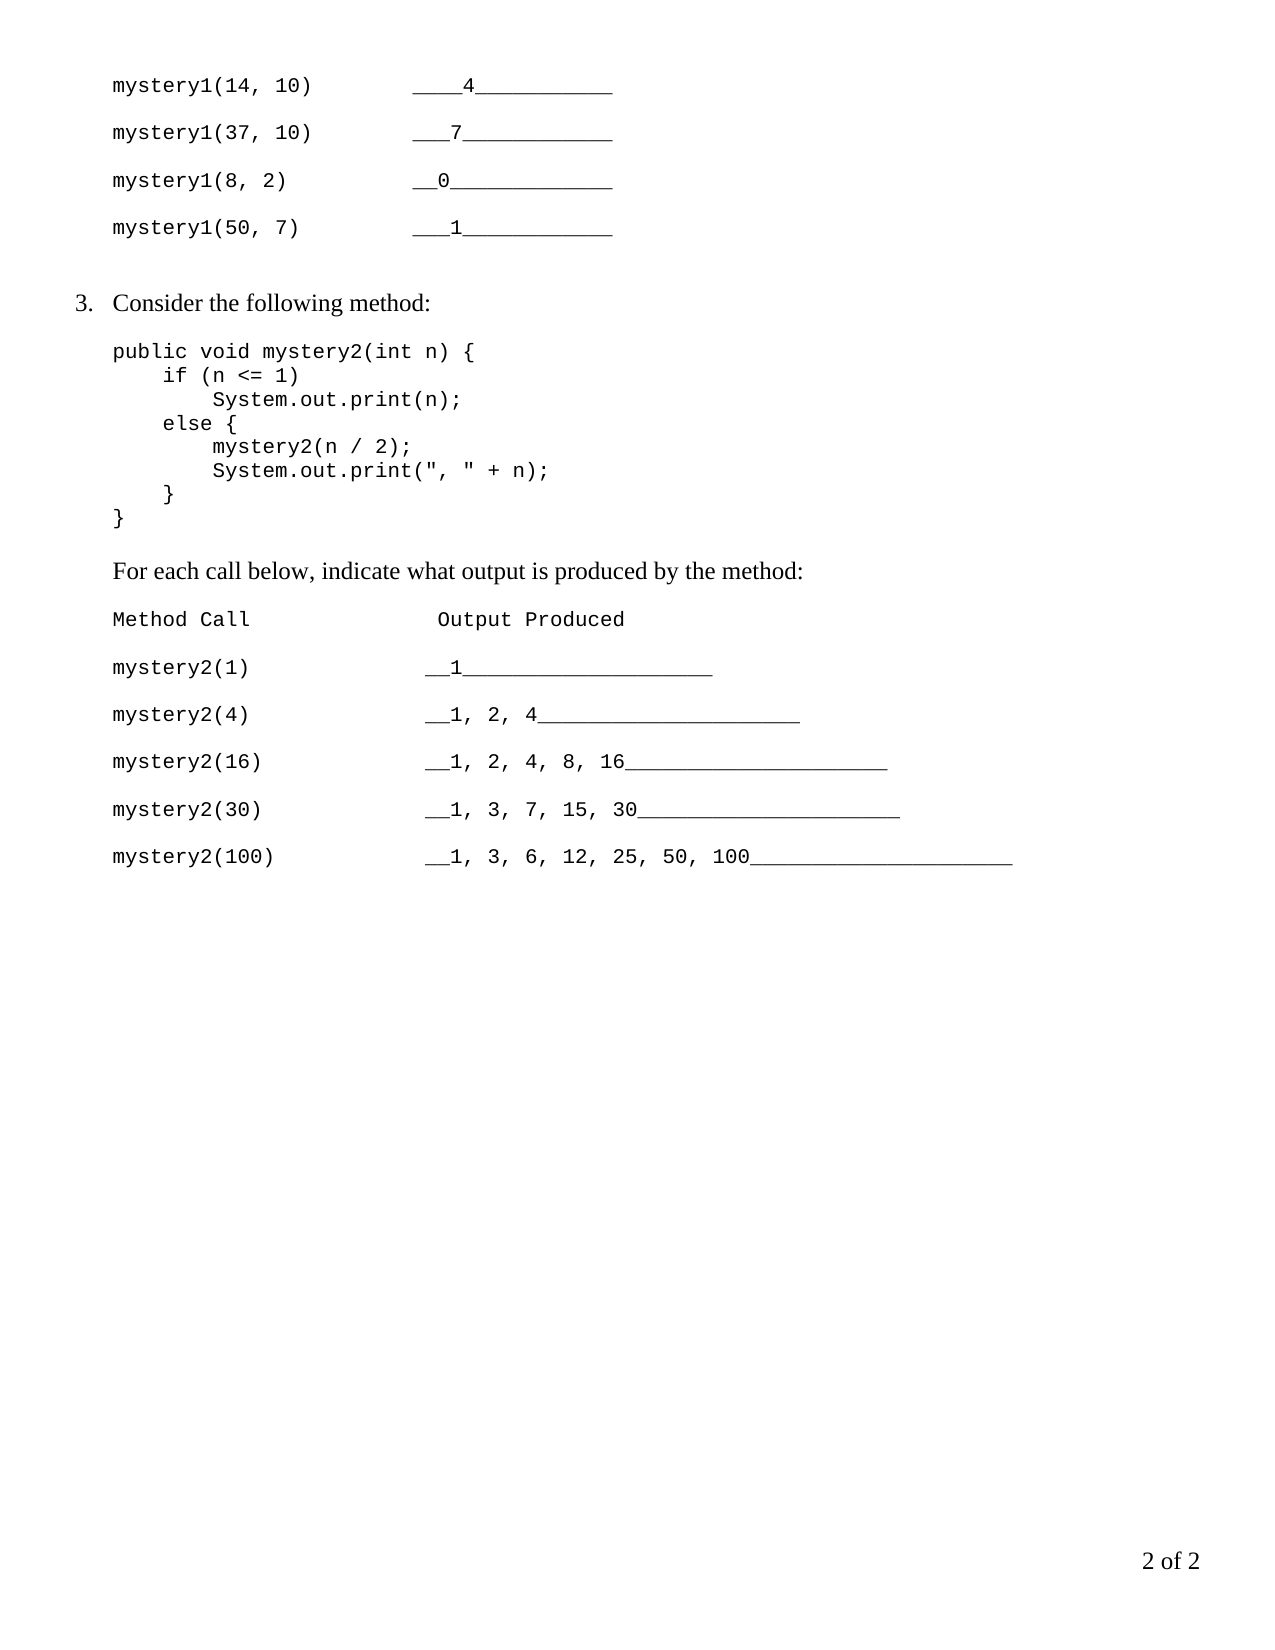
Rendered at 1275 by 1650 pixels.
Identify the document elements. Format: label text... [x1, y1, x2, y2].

text System.out.print(", " + n); [112, 460, 1200, 483]
text public void mystery2(int n) { [112, 342, 1200, 365]
text 3. Consider the following method: [75, 288, 1200, 317]
text Method Call Output Produced [112, 609, 1200, 633]
text mystery2(16) __1, 2, 4, 8, 16_____________________ [112, 751, 1200, 775]
text System.out.print(n); [112, 389, 1200, 412]
text For each call below, indicate what output is produced by the method: [112, 556, 1200, 584]
text if (n <= 1) [112, 365, 1200, 389]
text mystery2(30) __1, 3, 7, 15, 30_____________________ [112, 799, 1200, 822]
text mystery2(n / 2); [112, 436, 1200, 460]
text mystery2(1) __1____________________ [112, 657, 1200, 680]
text mystery1(37, 10) ___7____________ [112, 122, 1200, 146]
text mystery1(14, 10) ____4___________ [112, 75, 1200, 99]
text } [112, 483, 1200, 507]
text mystery1(8, 2) __0_____________ [112, 169, 1200, 193]
text mystery2(4) __1, 2, 4_____________________ [112, 704, 1200, 728]
text } [112, 507, 1200, 531]
text else { [112, 412, 1200, 436]
text mystery2(100) __1, 3, 6, 12, 25, 50, 100_____________________ [112, 846, 1200, 869]
text mystery1(50, 7) ___1____________ [112, 217, 1200, 241]
